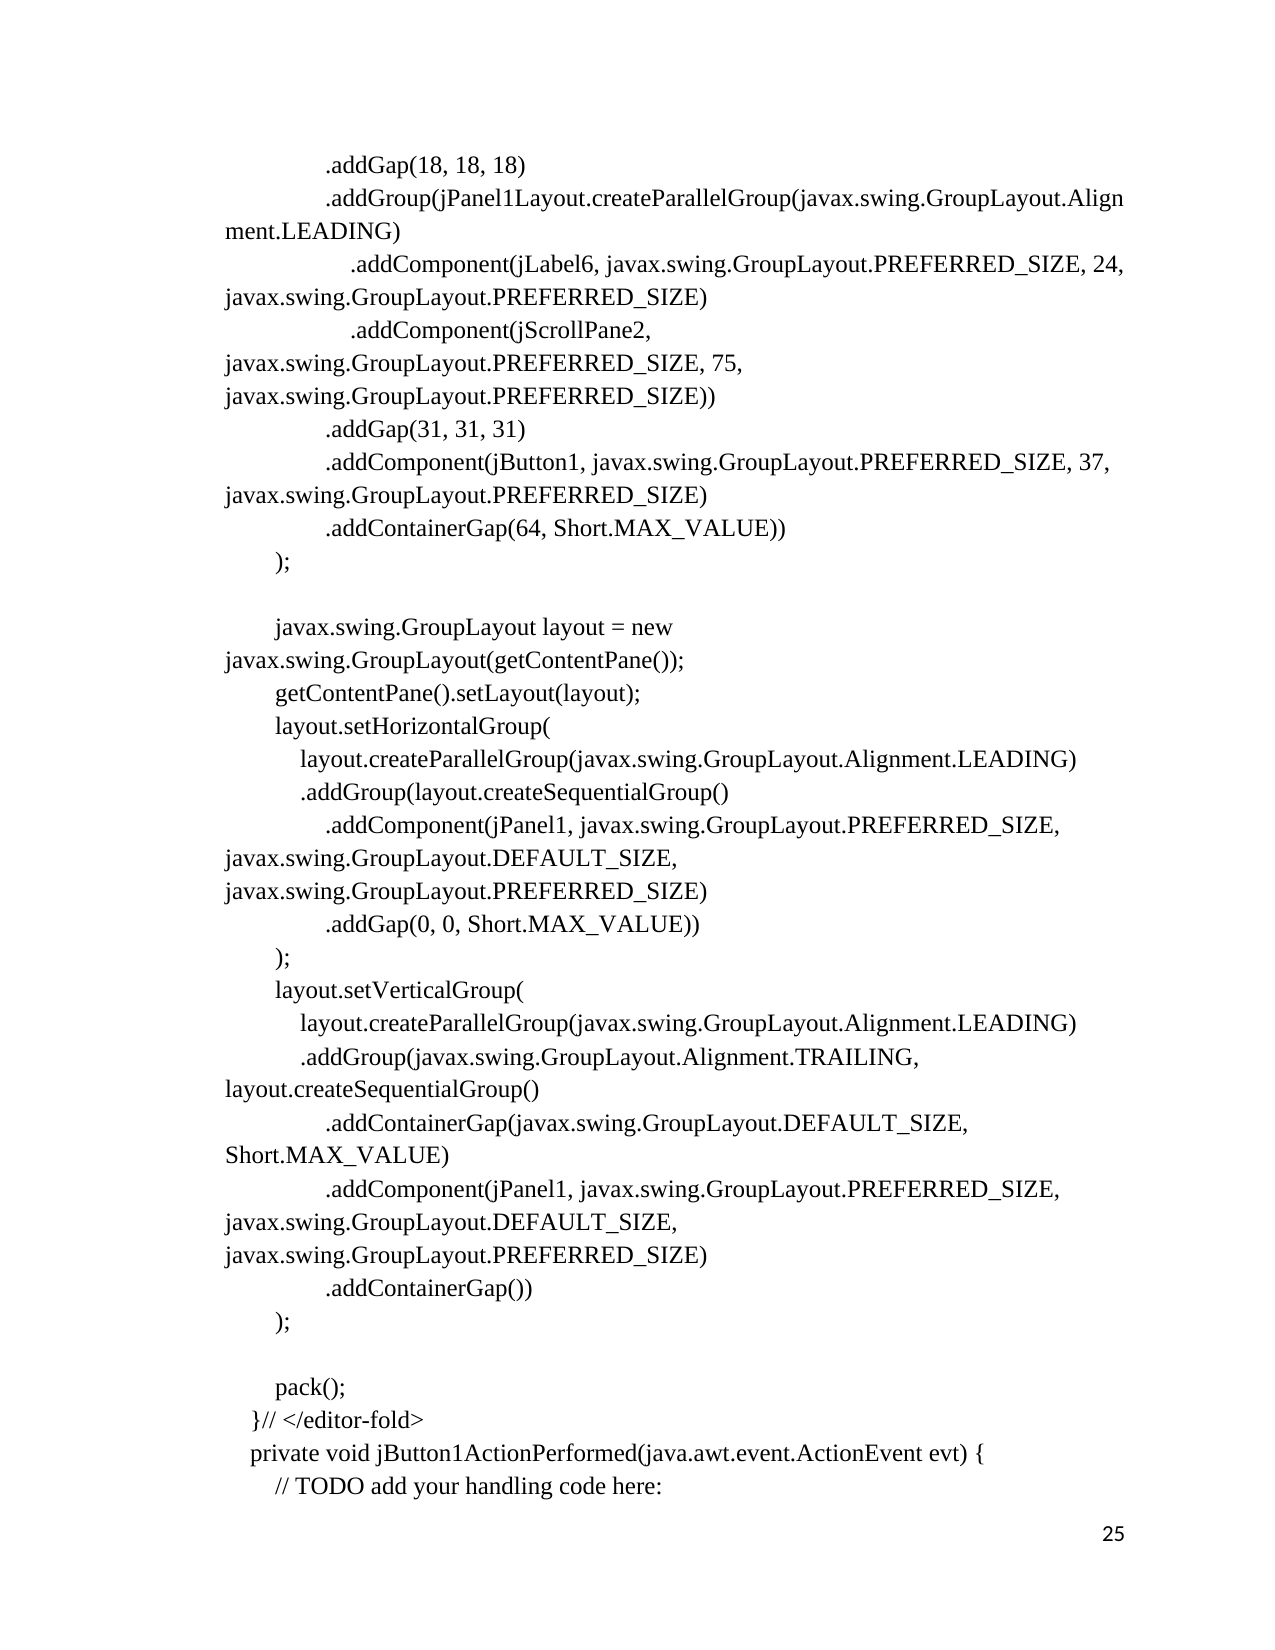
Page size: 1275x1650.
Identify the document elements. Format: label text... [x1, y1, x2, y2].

list layout.setHorizontalGroup( [225, 711, 1125, 740]
list .addGap(0, 0, Short.MAX_VALUE)) [225, 909, 1125, 938]
list .addContainerGap(javax.swing.GroupLayout.DEFAULT_SIZE, Short.MAX_VALUE) [225, 1108, 1125, 1169]
list .addComponent(jPanel1, javax.swing.GroupLayout.PREFERRED_SIZE, javax.swing.GroupLayout.DEFAULT_SIZE, javax.swing.GroupLayout.PREFERRED_SIZE) [225, 810, 1125, 905]
list .addGroup(layout.createSequentialGroup() [225, 777, 1125, 806]
list .addContainerGap(64, Short.MAX_VALUE)) [225, 513, 1125, 542]
list .addGap(18, 18, 18) [225, 150, 1125, 179]
list .addComponent(jScrollPane2, javax.swing.GroupLayout.PREFERRED_SIZE, 75, javax.swing.GroupLayout.PREFERRED_SIZE)) [225, 315, 1125, 410]
list .addContainerGap()) [225, 1273, 1125, 1301]
list // TODO add your handling code here: [225, 1471, 1125, 1499]
list getContentPane().setLayout(layout); [225, 678, 1125, 707]
list layout.createParallelGroup(javax.swing.GroupLayout.Alignment.LEADING) [225, 744, 1125, 773]
list }// </editor-fold> [225, 1405, 1125, 1433]
list pack(); [225, 1372, 1125, 1401]
list ); [225, 1306, 1125, 1334]
list .addGroup(javax.swing.GroupLayout.Alignment.TRAILING, layout.createSequentialGroup() [225, 1042, 1125, 1103]
list .addGroup(jPanel1Layout.createParallelGroup(javax.swing.GroupLayout.Alignment.LEADING) [225, 183, 1125, 245]
list .addComponent(jPanel1, javax.swing.GroupLayout.PREFERRED_SIZE, javax.swing.GroupLayout.DEFAULT_SIZE, javax.swing.GroupLayout.PREFERRED_SIZE) [225, 1174, 1125, 1268]
list javax.swing.GroupLayout layout = new javax.swing.GroupLayout(getContentPane()); [225, 612, 1125, 674]
list ); [225, 546, 1125, 575]
list ); [225, 942, 1125, 971]
list .addComponent(jButton1, javax.swing.GroupLayout.PREFERRED_SIZE, 37, javax.swing.GroupLayout.PREFERRED_SIZE) [225, 447, 1125, 509]
list layout.createParallelGroup(javax.swing.GroupLayout.Alignment.LEADING) [225, 1008, 1125, 1037]
list private void jButton1ActionPerformed(java.awt.event.ActionEvent evt) { [225, 1438, 1125, 1467]
list layout.setVerticalGroup( [225, 976, 1125, 1004]
list .addGap(31, 31, 31) [225, 414, 1125, 443]
list .addComponent(jLabel6, javax.swing.GroupLayout.PREFERRED_SIZE, 24, javax.swing.GroupLayout.PREFERRED_SIZE) [225, 249, 1125, 311]
